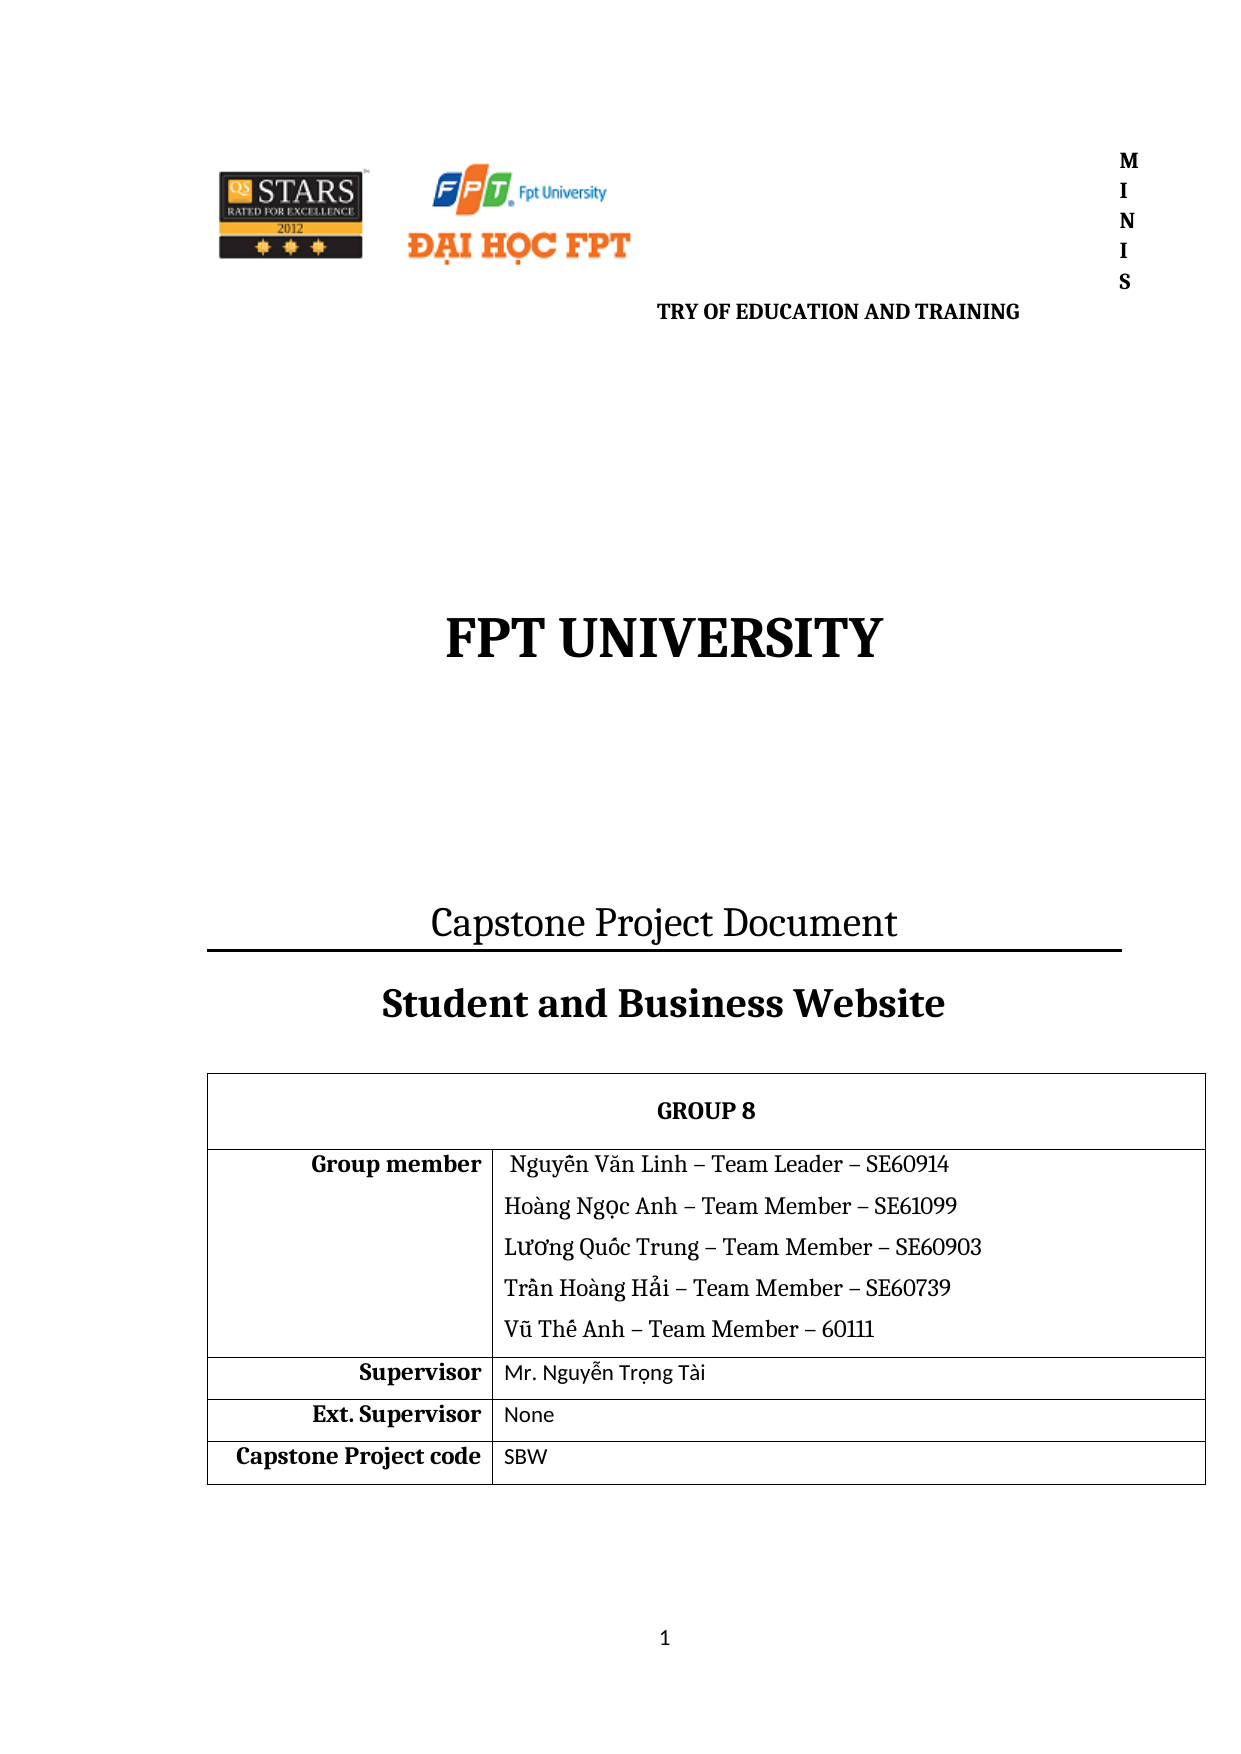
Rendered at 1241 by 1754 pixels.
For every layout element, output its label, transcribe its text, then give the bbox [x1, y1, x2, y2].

picture [206, 147, 650, 272]
text MINISTRY OF EDUCATION AND TRAINING [657, 148, 1122, 325]
table_cell Ext. Supervisor [208, 1400, 492, 1441]
table_cell None [493, 1400, 1205, 1441]
table_cell Supervisor [208, 1358, 492, 1399]
table_header GROUP 8 [208, 1074, 1205, 1149]
text FPT UNIVERSITY [207, 605, 1122, 672]
text Capstone Project Document [207, 899, 1122, 949]
text Student and Business Website [207, 980, 1122, 1028]
table_cell Nguyễn Văn Linh – Team Leader – SE60914 Hoàng Ngọc Anh – Team Member – SE61099 Lương Quốc Trung – Team Member – SE60903 Trần Hoàng Hải – Team Member – SE60739 Vũ Thế Anh – Team Member – 60111 [493, 1150, 1205, 1357]
table_cell Group member [208, 1150, 492, 1357]
table_cell SBW [493, 1442, 1205, 1483]
table_cell Mr. Nguyễn Trọng Tài [493, 1358, 1205, 1399]
table_cell Capstone Project code [208, 1442, 492, 1483]
